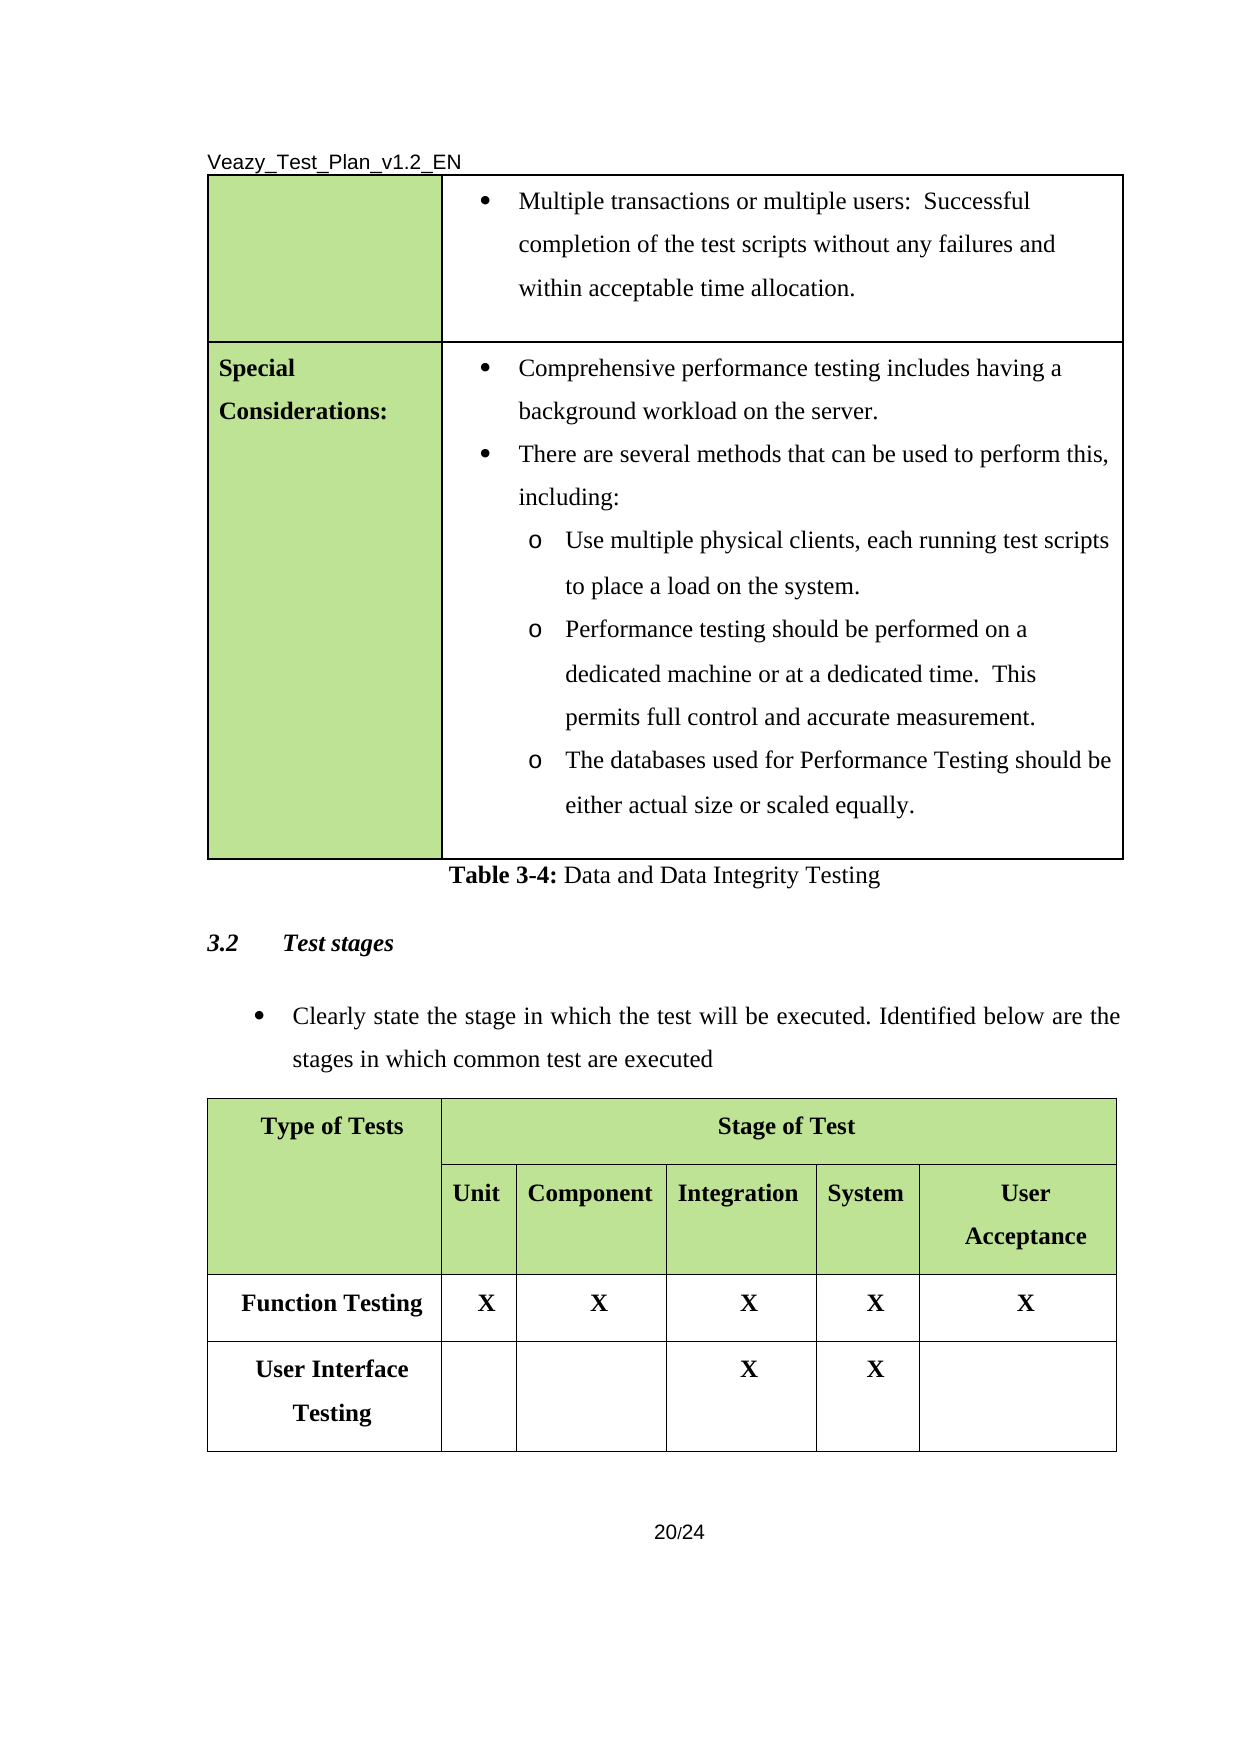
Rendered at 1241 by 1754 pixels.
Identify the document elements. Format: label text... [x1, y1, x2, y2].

text Table 3-4: Data and Data Integrity Testing [207, 860, 1122, 889]
subtitle Test stages [207, 928, 1122, 957]
table_header Type of Tests [208, 1099, 441, 1274]
table_cell X [920, 1275, 1116, 1341]
table_cell Special Considerations: [209, 343, 441, 858]
table_cell Unit [442, 1165, 516, 1274]
table_cell [517, 1342, 666, 1451]
table_cell Function Testing [208, 1275, 441, 1341]
table_cell User Acceptance [920, 1165, 1116, 1274]
table_cell User Interface Testing [208, 1342, 441, 1451]
table_cell X [442, 1275, 516, 1341]
table_cell X [817, 1342, 919, 1451]
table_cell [209, 176, 441, 341]
table_cell X [817, 1275, 919, 1341]
table_cell Integration [667, 1165, 816, 1274]
table_cell X [667, 1275, 816, 1341]
table_header Stage of Test [442, 1099, 1116, 1164]
table_cell Comprehensive performance testing includes having a background workload on the server. There are several methods that can be used to perform this, including: Use multiple physical clients, each running test scripts to place a load on the system. Performance testing should be performed on a dedicated machine or at a dedicated time. This permits full control and accurate measurement. The databases used for Performance Testing should be either actual size or scaled equally. [443, 343, 1122, 858]
table_cell [920, 1342, 1116, 1451]
table_cell Component [517, 1165, 666, 1274]
table_cell X [667, 1342, 816, 1451]
table_cell X [517, 1275, 666, 1341]
table_cell System [817, 1165, 919, 1274]
list Clearly state the stage in which the test will be executed. Identified below are the stages in which common test are executed [255, 1001, 1122, 1073]
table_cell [443, 176, 1122, 341]
table_cell [442, 1342, 516, 1451]
